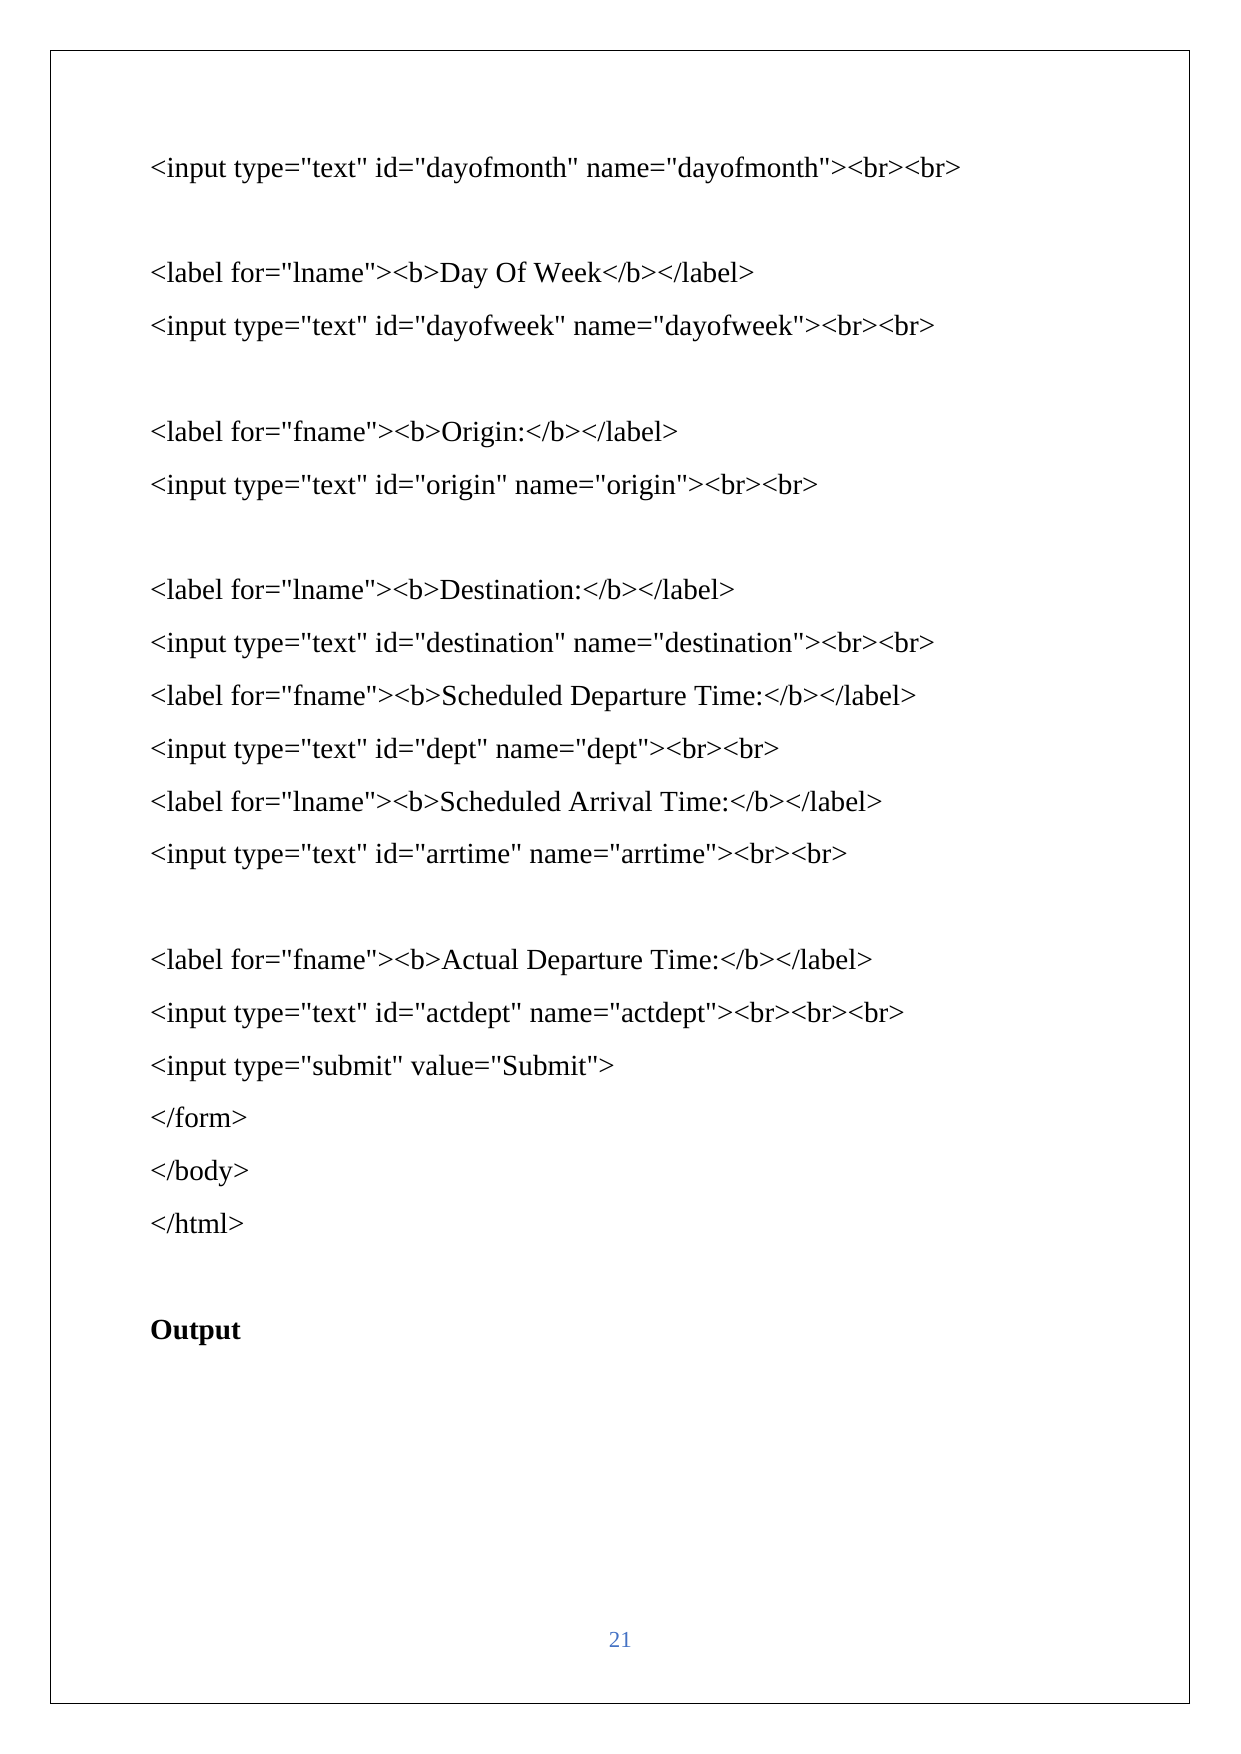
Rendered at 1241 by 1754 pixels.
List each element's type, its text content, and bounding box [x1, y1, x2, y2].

text <label for="fname"><b>Origin:</b></label> [150, 414, 1090, 448]
text Output [150, 1312, 1090, 1345]
text </body> [150, 1153, 1090, 1187]
text <input type="submit" value="Submit"> [150, 1048, 1090, 1081]
text <input type="text" id="dayofweek" name="dayofweek"><br><br> [150, 308, 1090, 342]
text <label for="lname"><b>Day Of Week</b></label> [150, 256, 1090, 289]
text <input type="text" id="origin" name="origin"><br><br> [150, 467, 1090, 500]
text <label for="lname"><b>Scheduled Arrival Time:</b></label> [150, 784, 1090, 817]
text <label for="fname"><b>Actual Departure Time:</b></label> [150, 942, 1090, 976]
text </html> [150, 1206, 1090, 1240]
text <input type="text" id="dayofmonth" name="dayofmonth"><br><br> [150, 150, 1090, 183]
text <input type="text" id="arrtime" name="arrtime"><br><br> [150, 837, 1090, 870]
text <input type="text" id="destination" name="destination"><br><br> [150, 625, 1090, 659]
text <label for="lname"><b>Destination:</b></label> [150, 572, 1090, 606]
text <input type="text" id="actdept" name="actdept"><br><br><br> [150, 995, 1090, 1028]
text <label for="fname"><b>Scheduled Departure Time:</b></label> [150, 678, 1090, 712]
text <input type="text" id="dept" name="dept"><br><br> [150, 731, 1090, 764]
text </form> [150, 1101, 1090, 1134]
